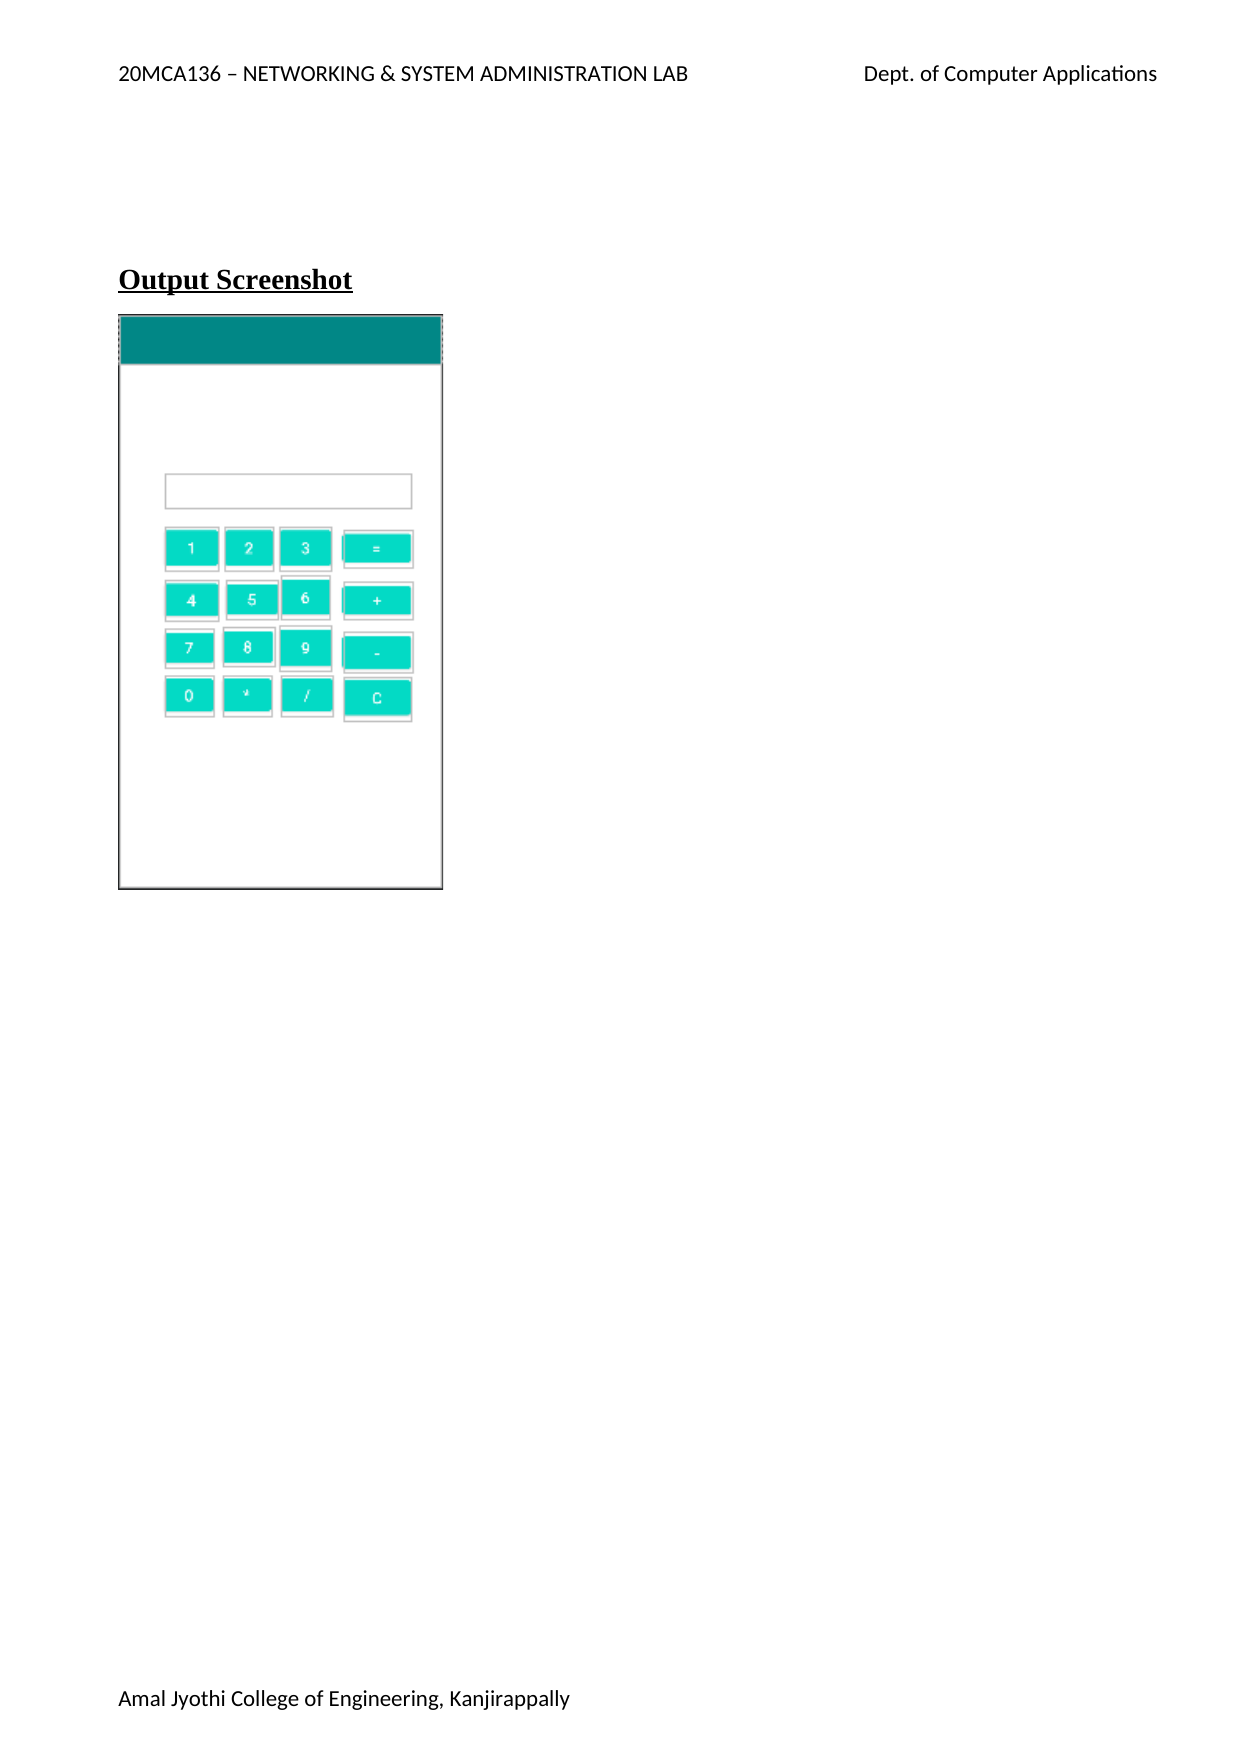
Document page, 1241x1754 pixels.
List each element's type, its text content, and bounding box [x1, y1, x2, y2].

text Output Screenshot [118, 262, 1167, 295]
picture [118, 314, 444, 890]
